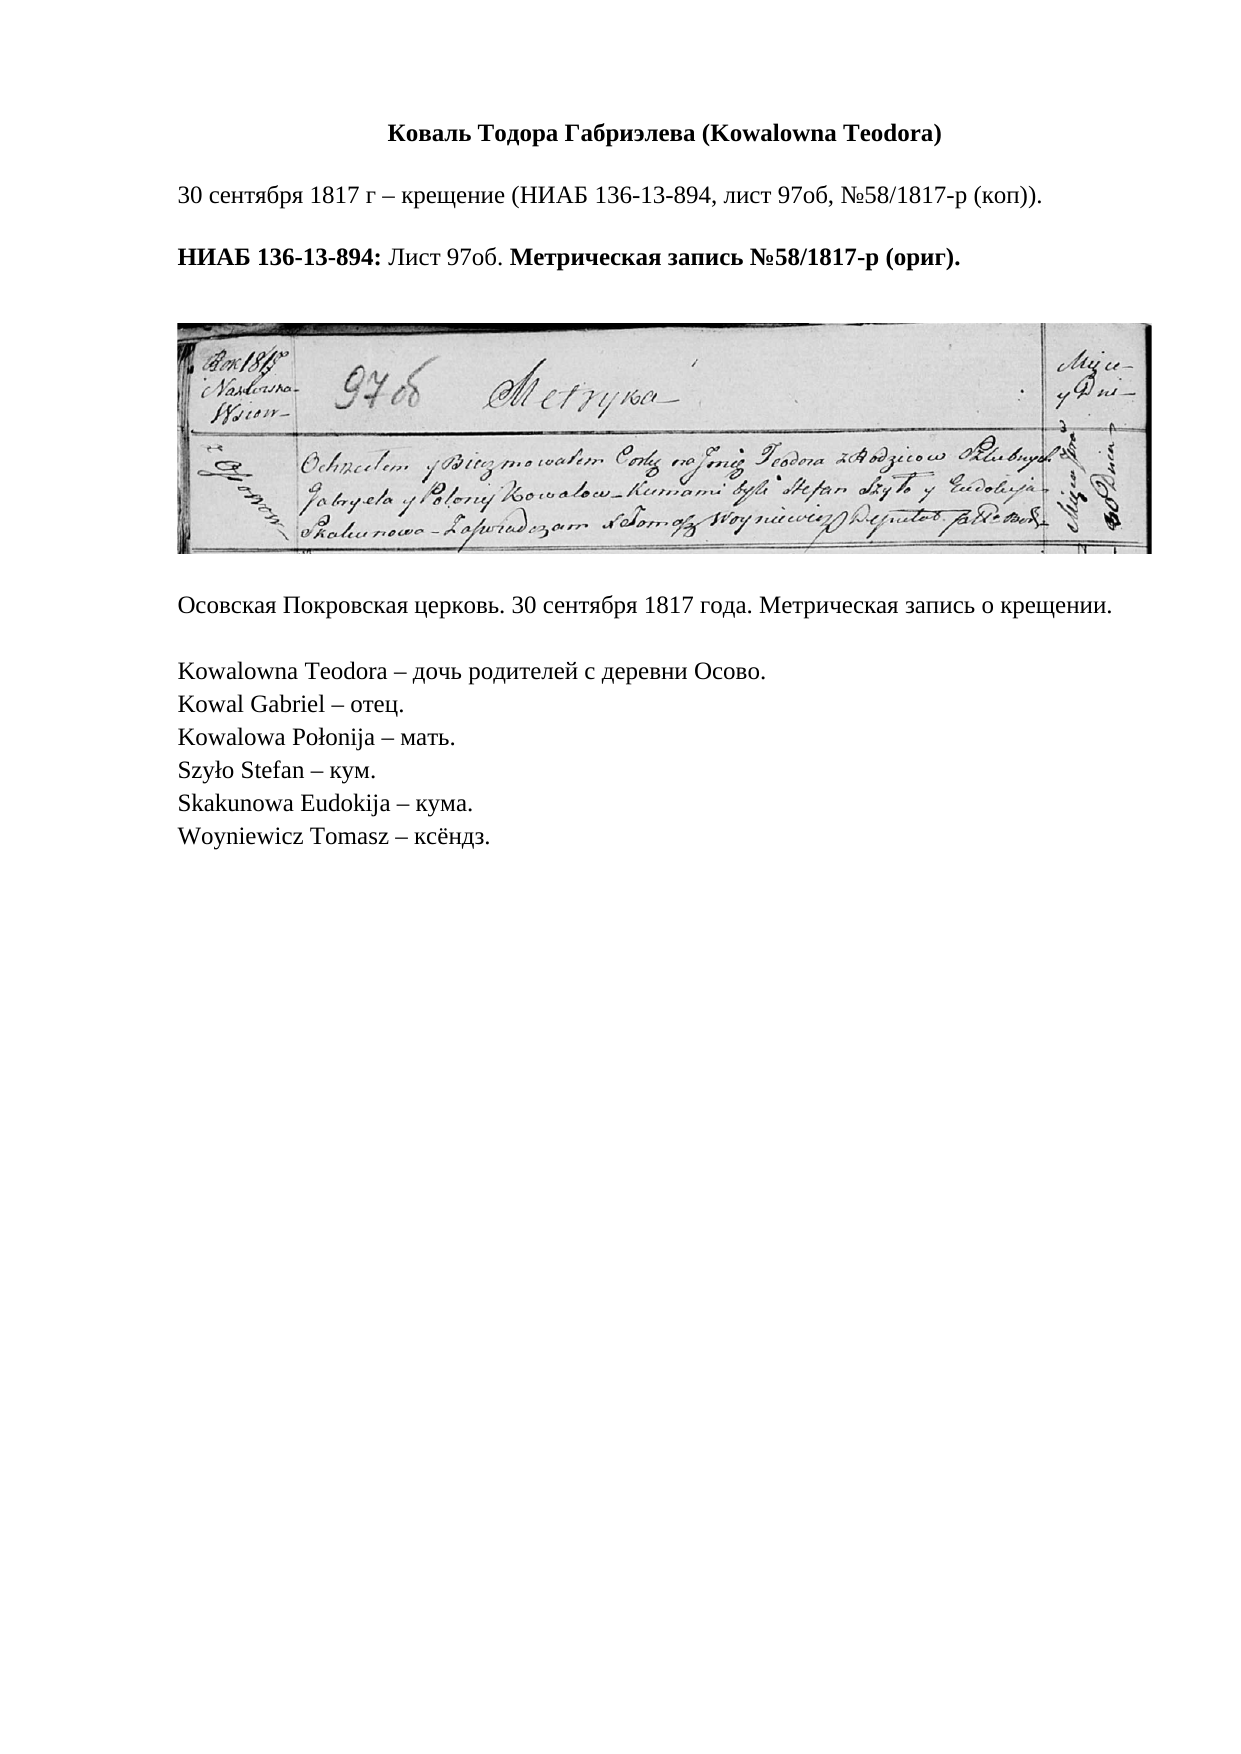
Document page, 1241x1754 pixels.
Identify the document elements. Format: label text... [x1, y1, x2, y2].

picture [177, 323, 1152, 554]
text Осовская Покровская церковь. 30 сентября 1817 года. Метрическая запись о крещении. [177, 590, 1152, 619]
text Szyło Stefan – кум. [177, 755, 1152, 784]
text 30 сентября 1817 г – крещение (НИАБ 136-13-894, лист 97об, №58/1817-р (коп)). [177, 180, 1152, 209]
text Kowalowa Połonija – мать. [177, 722, 1152, 751]
text Коваль Тодора Габриэлева (Kowalowna Teodora) [177, 118, 1152, 147]
text НИАБ 136-13-894: Лист 97об. Метрическая запись №58/1817-р (ориг). [177, 242, 1152, 271]
text Kowal Gabriel – отец. [177, 689, 1152, 718]
text Woyniewicz Tomasz – ксёндз. [177, 821, 1152, 850]
text Kowalowna Teodora – дочь родителей с деревни Осовo. [177, 656, 1152, 685]
text Skakunowa Eudokija – кума. [177, 788, 1152, 817]
